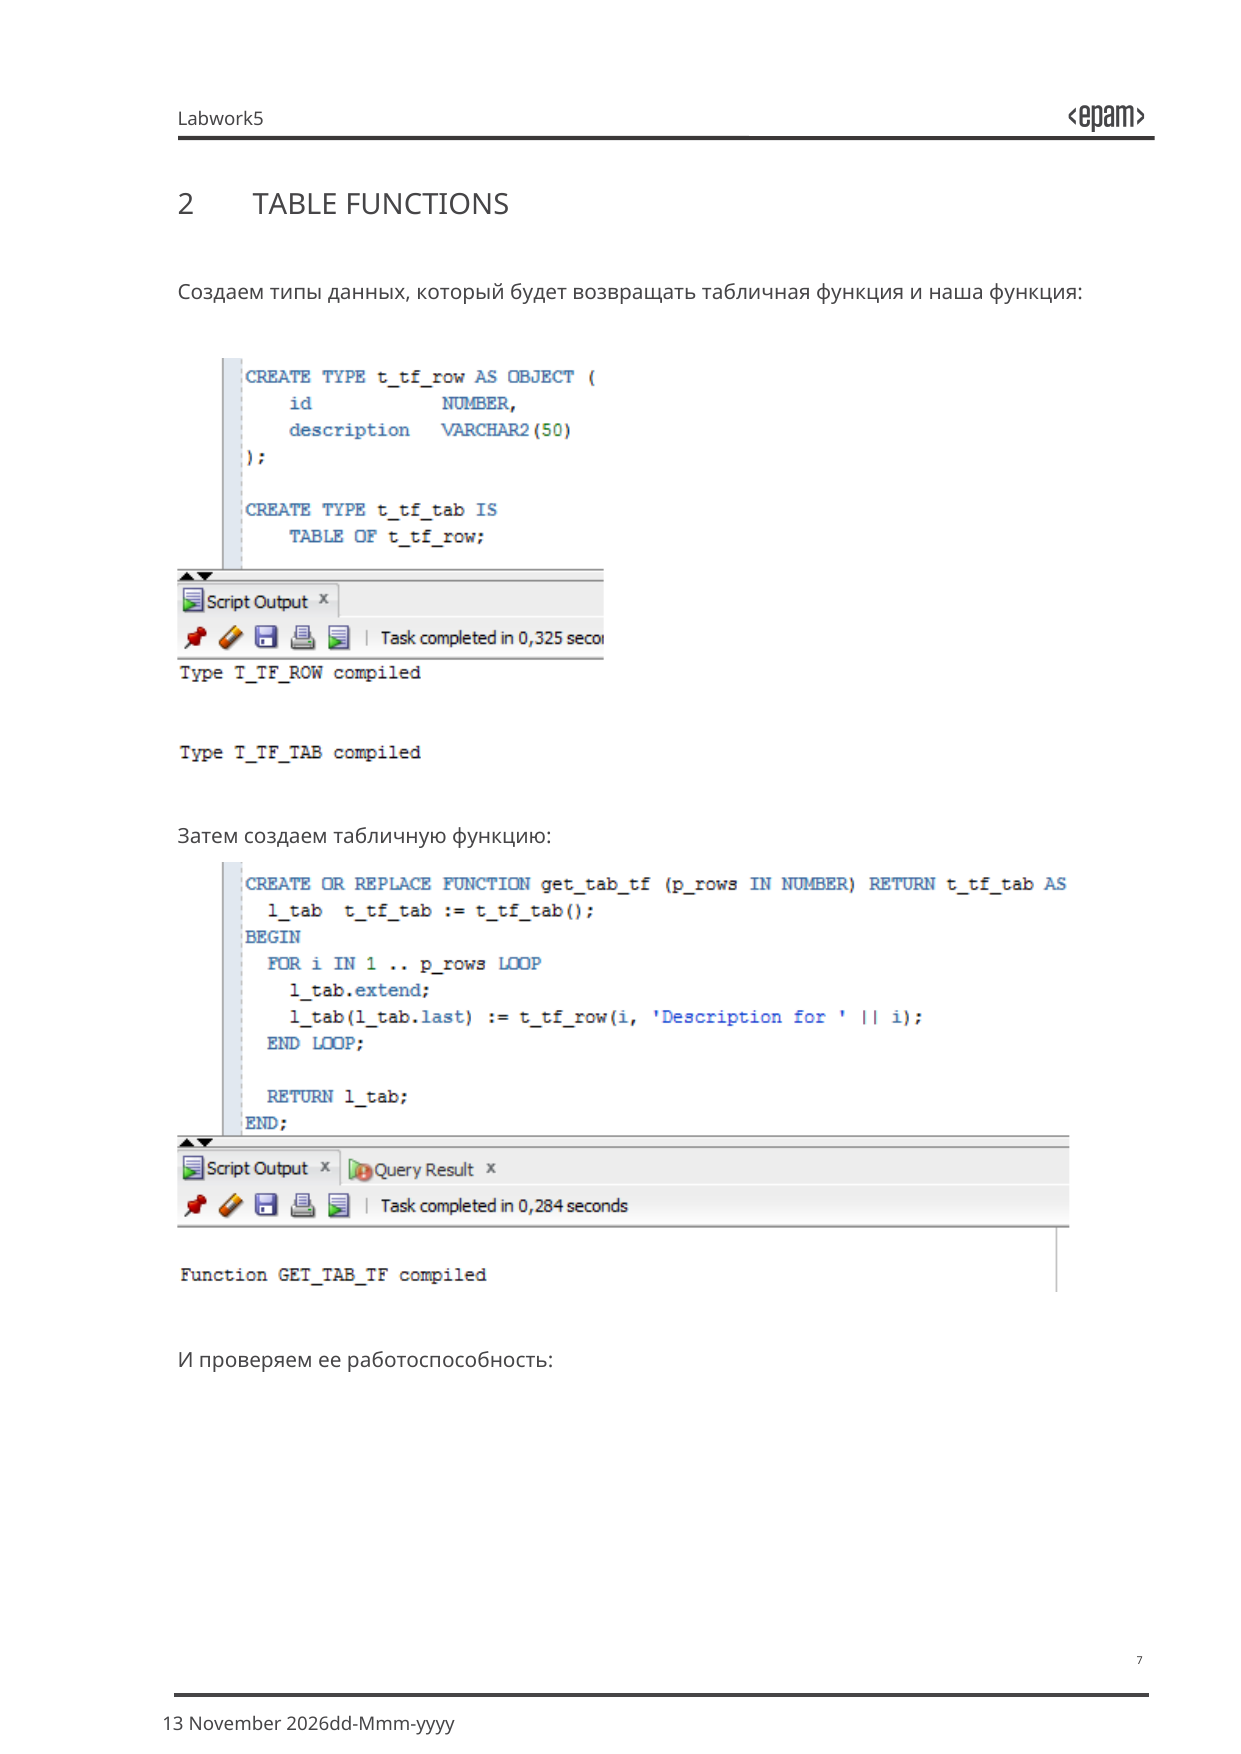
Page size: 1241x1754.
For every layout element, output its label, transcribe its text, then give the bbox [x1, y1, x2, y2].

text И проверяем ее работоспособность: [177, 1346, 1152, 1374]
subtitle Table Functions [177, 184, 1152, 223]
text Создаем типы данных, который будет возвращать табличная функция и наша функция: [177, 277, 1152, 305]
picture [177, 358, 604, 768]
picture [177, 862, 1070, 1292]
text Затем создаем табличную функцию: [177, 821, 1152, 850]
